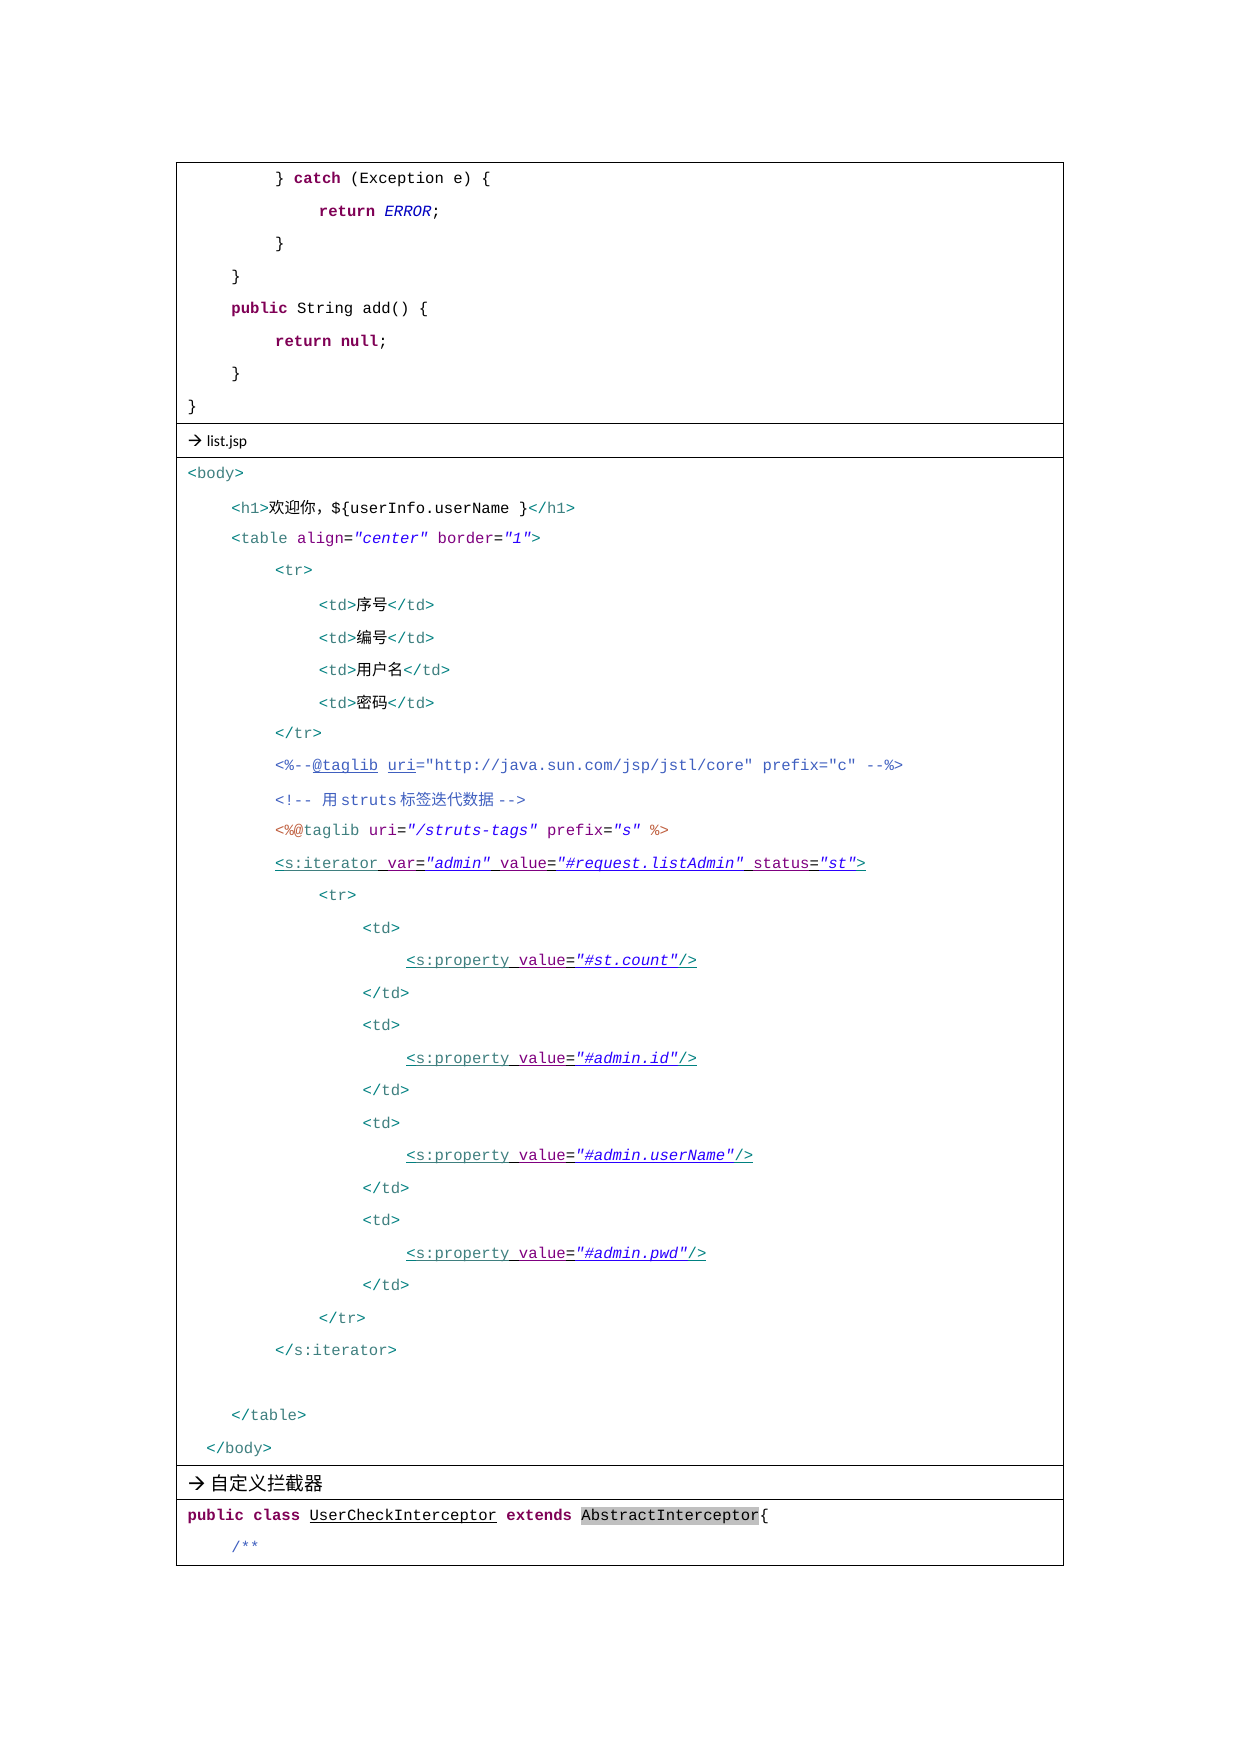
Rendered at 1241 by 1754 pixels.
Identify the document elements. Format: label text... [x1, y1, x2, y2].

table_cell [177, 1500, 1063, 1565]
table_cell list.jsp [177, 424, 1063, 457]
table_cell <body> <h1>欢迎你，${userInfo.userName }</h1> <table align="center" border="1"> <tr> <td>序号</td> <td>编号</td> <td>用户名</td> <td>密码</td> </tr> <%--@taglib uri="http://java.sun.com/jsp/jstl/core" prefix="c" --%> <!-- 用struts标签迭代数据 --> <%@taglib uri="/struts-tags" prefix="s" %> <s:iterator var="admin" value="#request.listAdmin" status="st"> <tr> <td> <s:property value="#st.count"/> </td> <td> <s:property value="#admin.id"/> </td> <td> <s:property value="#admin.userName"/> </td> <td> <s:property value="#admin.pwd"/> </td> </tr> </s:iterator> </table> </body> [177, 458, 1063, 1465]
table_cell 自定义拦截器 [177, 1466, 1063, 1499]
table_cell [177, 163, 1063, 423]
